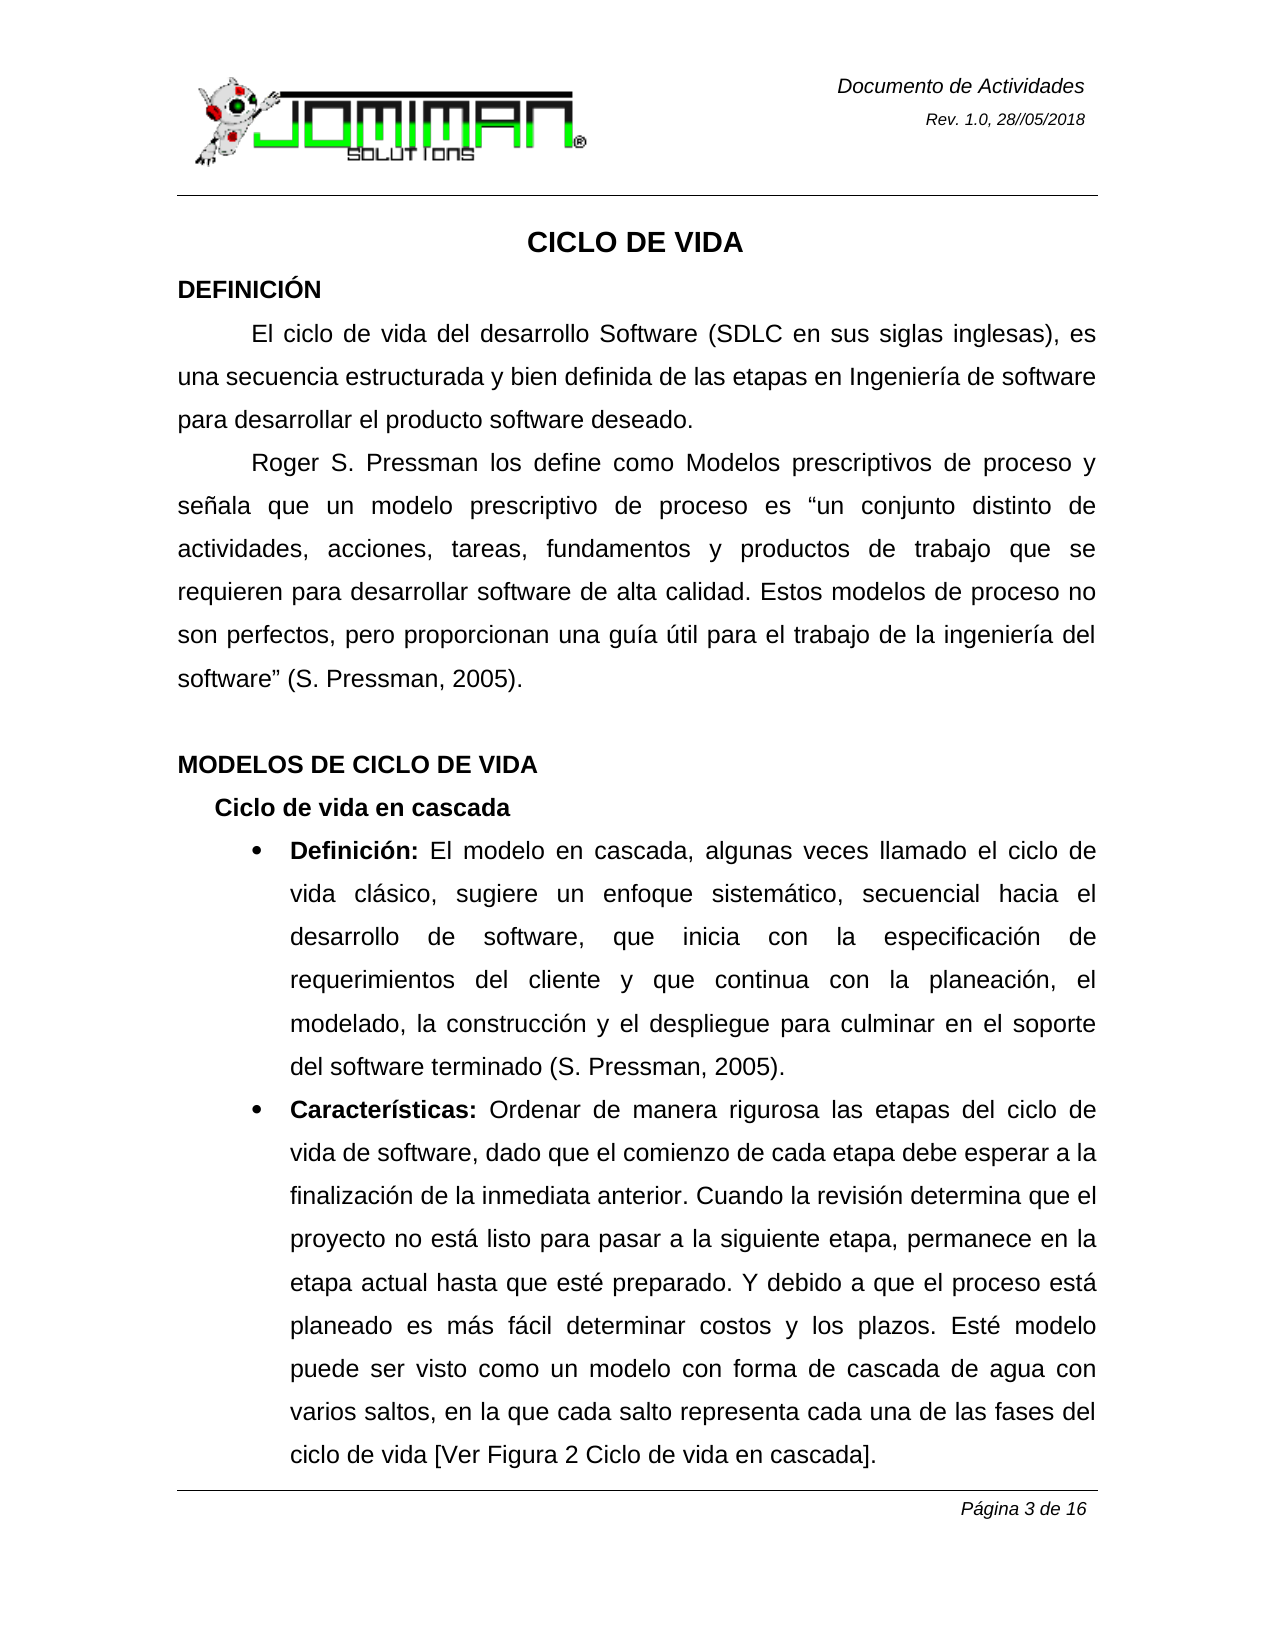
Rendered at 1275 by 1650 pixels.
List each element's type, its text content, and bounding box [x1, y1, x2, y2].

subtitle DEFINICIÓN [177, 275, 1098, 304]
subtitle Ciclo de vida en cascada [214, 793, 1098, 822]
text Características: Ordenar de manera rigurosa las etapas del ciclo de vida de software, dado que el comienzo de cada etapa debe esperar a la finalización de la inmediata anterior. Cuando la revisión determina que el proyecto no está listo para pasar a la siguiente etapa, permanece en la etapa actual hasta que esté preparado. Y debido a que el proceso está planeado es más fácil determinar costos y los plazos. Esté modelo puede ser visto como un modelo con forma de cascada de agua con varios saltos, en la que cada salto representa cada una de las fases del ciclo de vida [Ver Figura 2 Ciclo de vida en cascada]. [252, 1095, 1098, 1469]
text Roger S. Pressman los define como Modelos prescriptivos de proceso y señala que un modelo prescriptivo de proceso es “un conjunto distinto de actividades, acciones, tareas, fundamentos y productos de trabajo que se requieren para desarrollar software de alta calidad. Estos modelos de proceso no son perfectos, pero proporcionan una guía útil para el trabajo de la ingeniería del software” . [177, 448, 1098, 692]
picture [188, 73, 604, 167]
text El ciclo de vida del desarrollo Software (SDLC en sus siglas inglesas), es una secuencia estructurada y bien definida de las etapas en Ingeniería de software para desarrollar el producto software deseado. [177, 318, 1098, 433]
text Definición: El modelo en cascada, algunas veces llamado el ciclo de vida clásico, sugiere un enfoque sistemático, secuencial hacia el desarrollo de software, que inicia con la especificación de requerimientos del cliente y que continua con la planeación, el modelado, la construcción y el despliegue para culminar en el soporte del software terminado (S. Pressman, 2005). [252, 836, 1098, 1081]
subtitle CICLO DE VIDA [177, 225, 1098, 259]
subtitle MODELOS DE CICLO DE VIDA [177, 750, 1098, 778]
